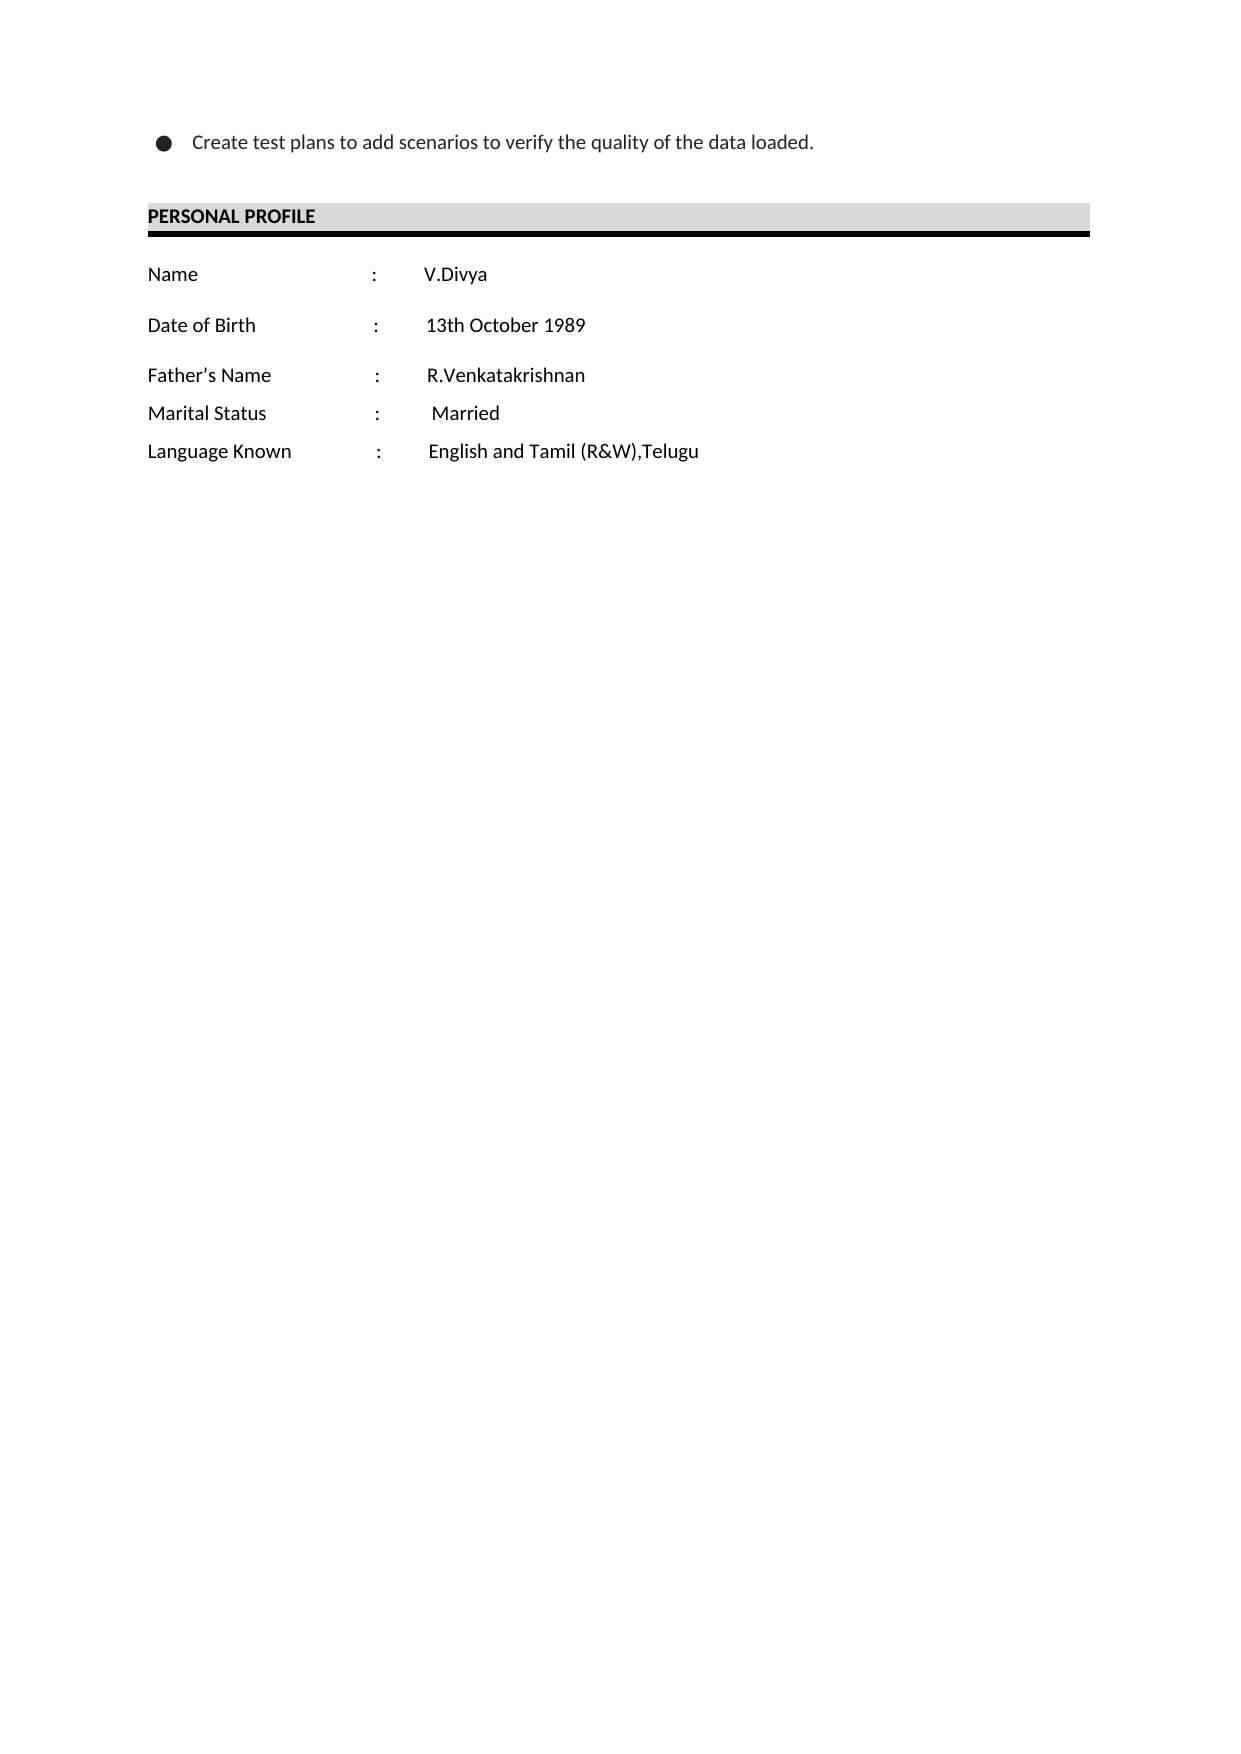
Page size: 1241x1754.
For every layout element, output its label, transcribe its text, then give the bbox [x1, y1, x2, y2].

text Name : V.Divya [148, 261, 1090, 287]
text Marital Status : Married [148, 401, 1090, 426]
text Father’s Name : R.Venkatakrishnan [148, 363, 1090, 388]
list Create test plans to add scenarios to verify the quality of the data loaded. [154, 118, 1090, 161]
text Date of Birth : 13th October 1989 [148, 312, 1090, 337]
text Language Known : English and Tamil (R&W),Telugu [148, 438, 1090, 464]
text PERSONAL PROFILE [148, 203, 1090, 231]
